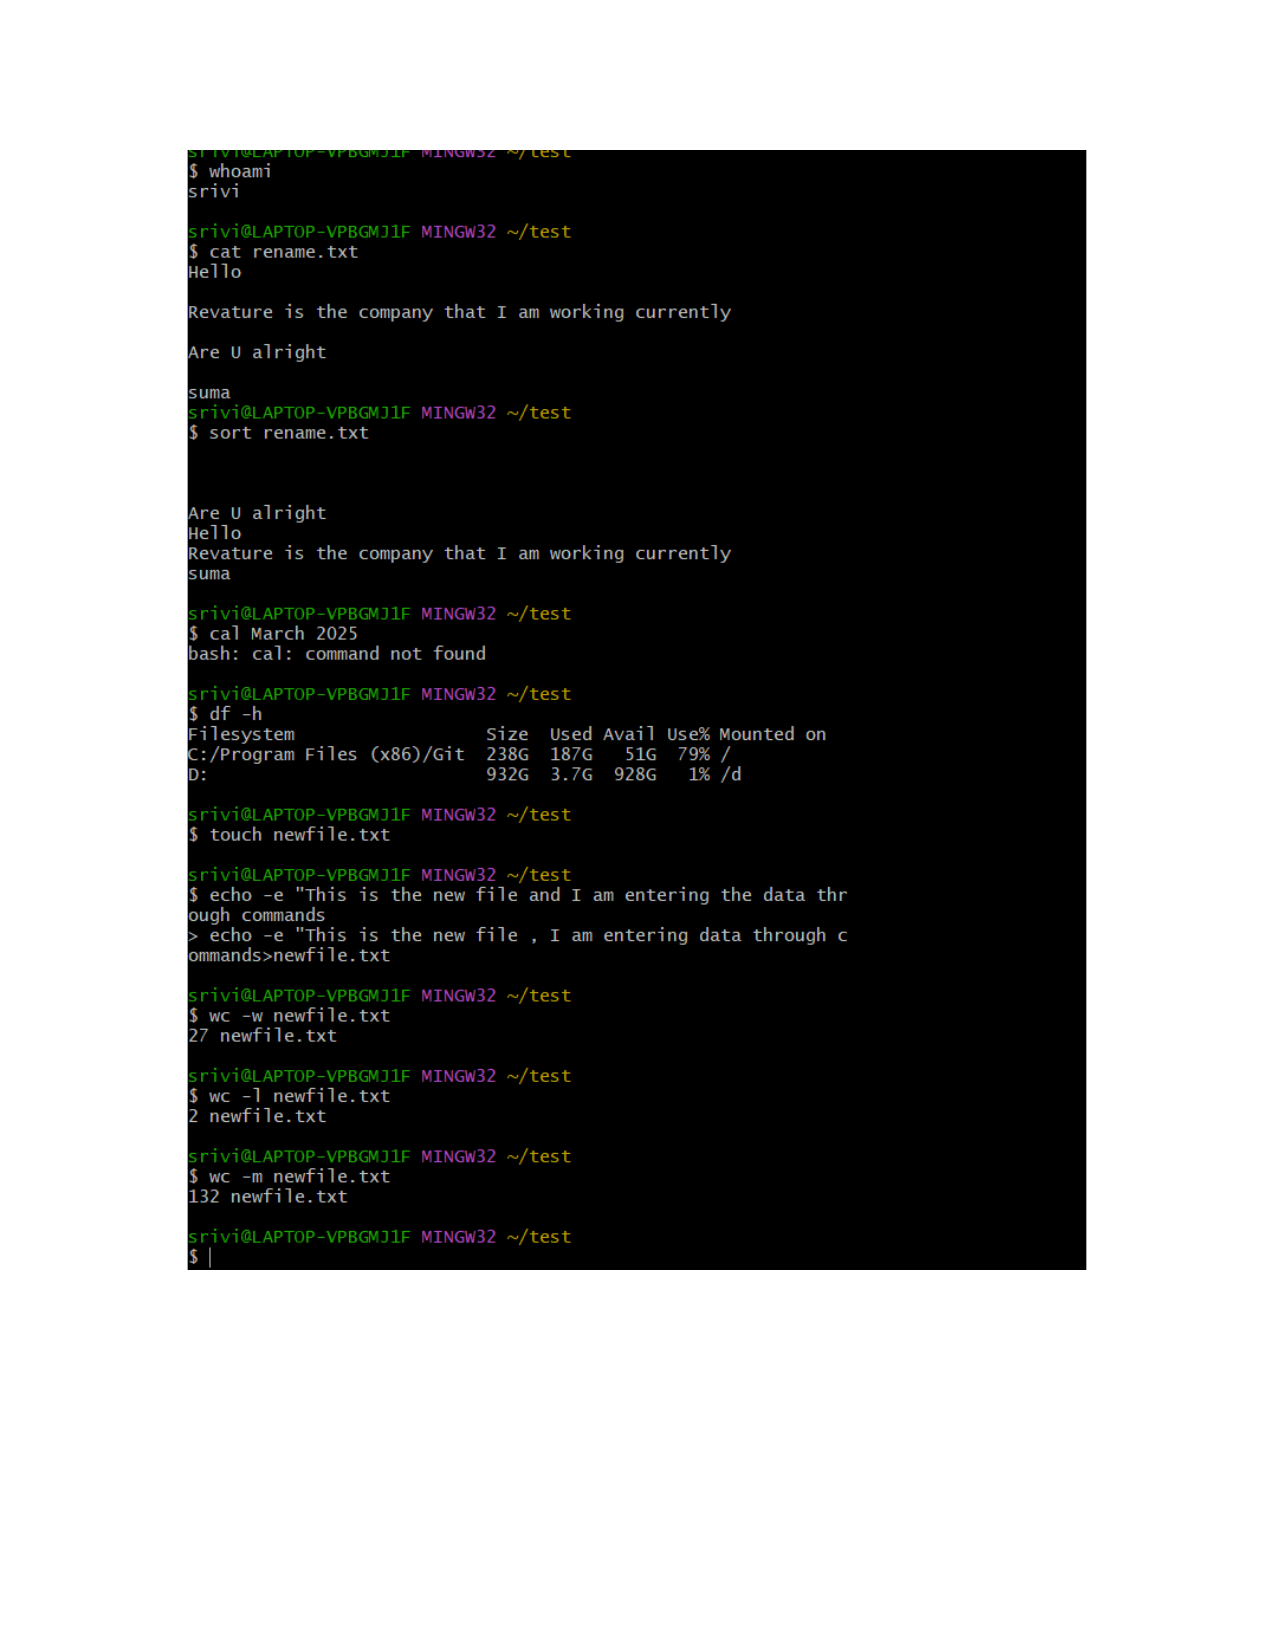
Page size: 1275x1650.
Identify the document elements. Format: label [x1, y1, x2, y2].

picture [187, 150, 1087, 1270]
